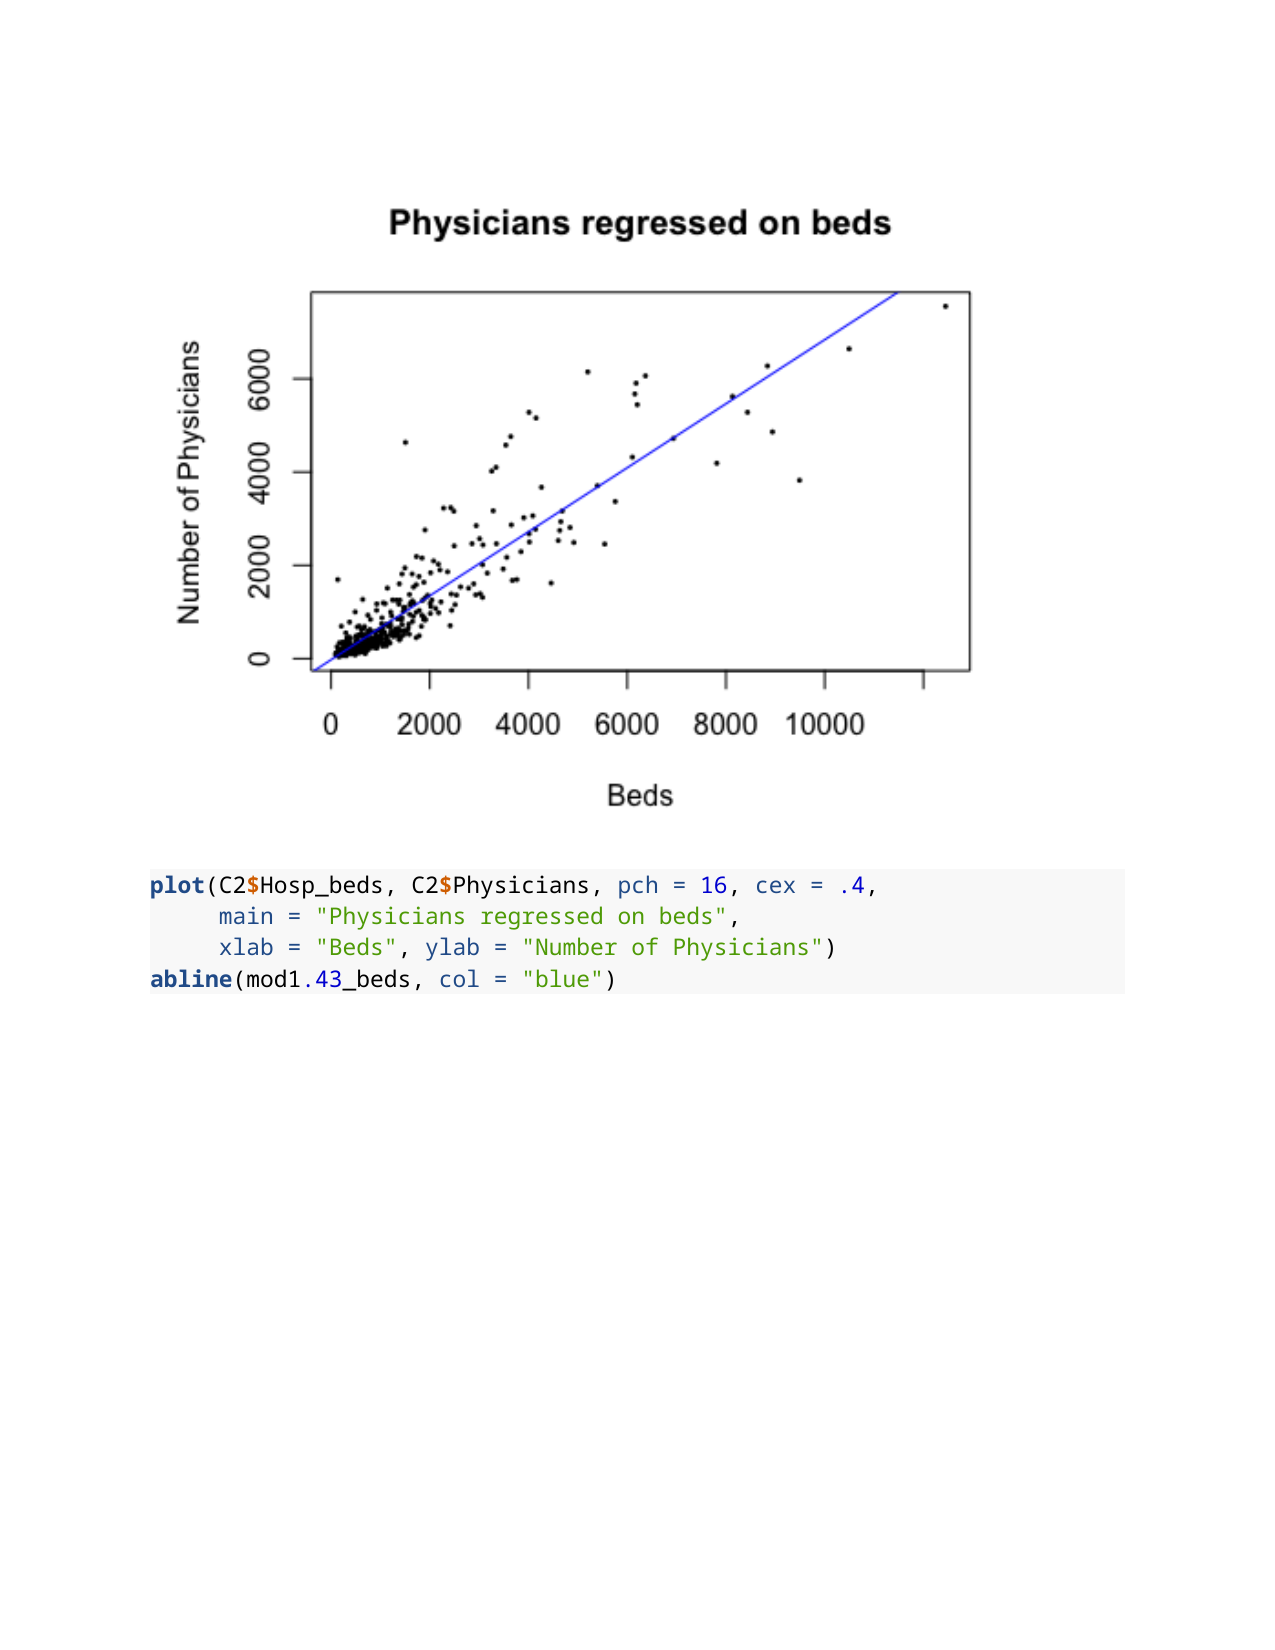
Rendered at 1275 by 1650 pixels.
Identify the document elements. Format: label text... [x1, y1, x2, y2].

text plot(C2$Hosp_beds, C2$Physicians, pch = 16, cex = .4, main = "Physicians regressed on beds", xlab = "Beds", ylab = "Number of Physicians") abline(mod1.43_beds, col = "blue") [150, 869, 1125, 994]
picture [168, 150, 1044, 850]
